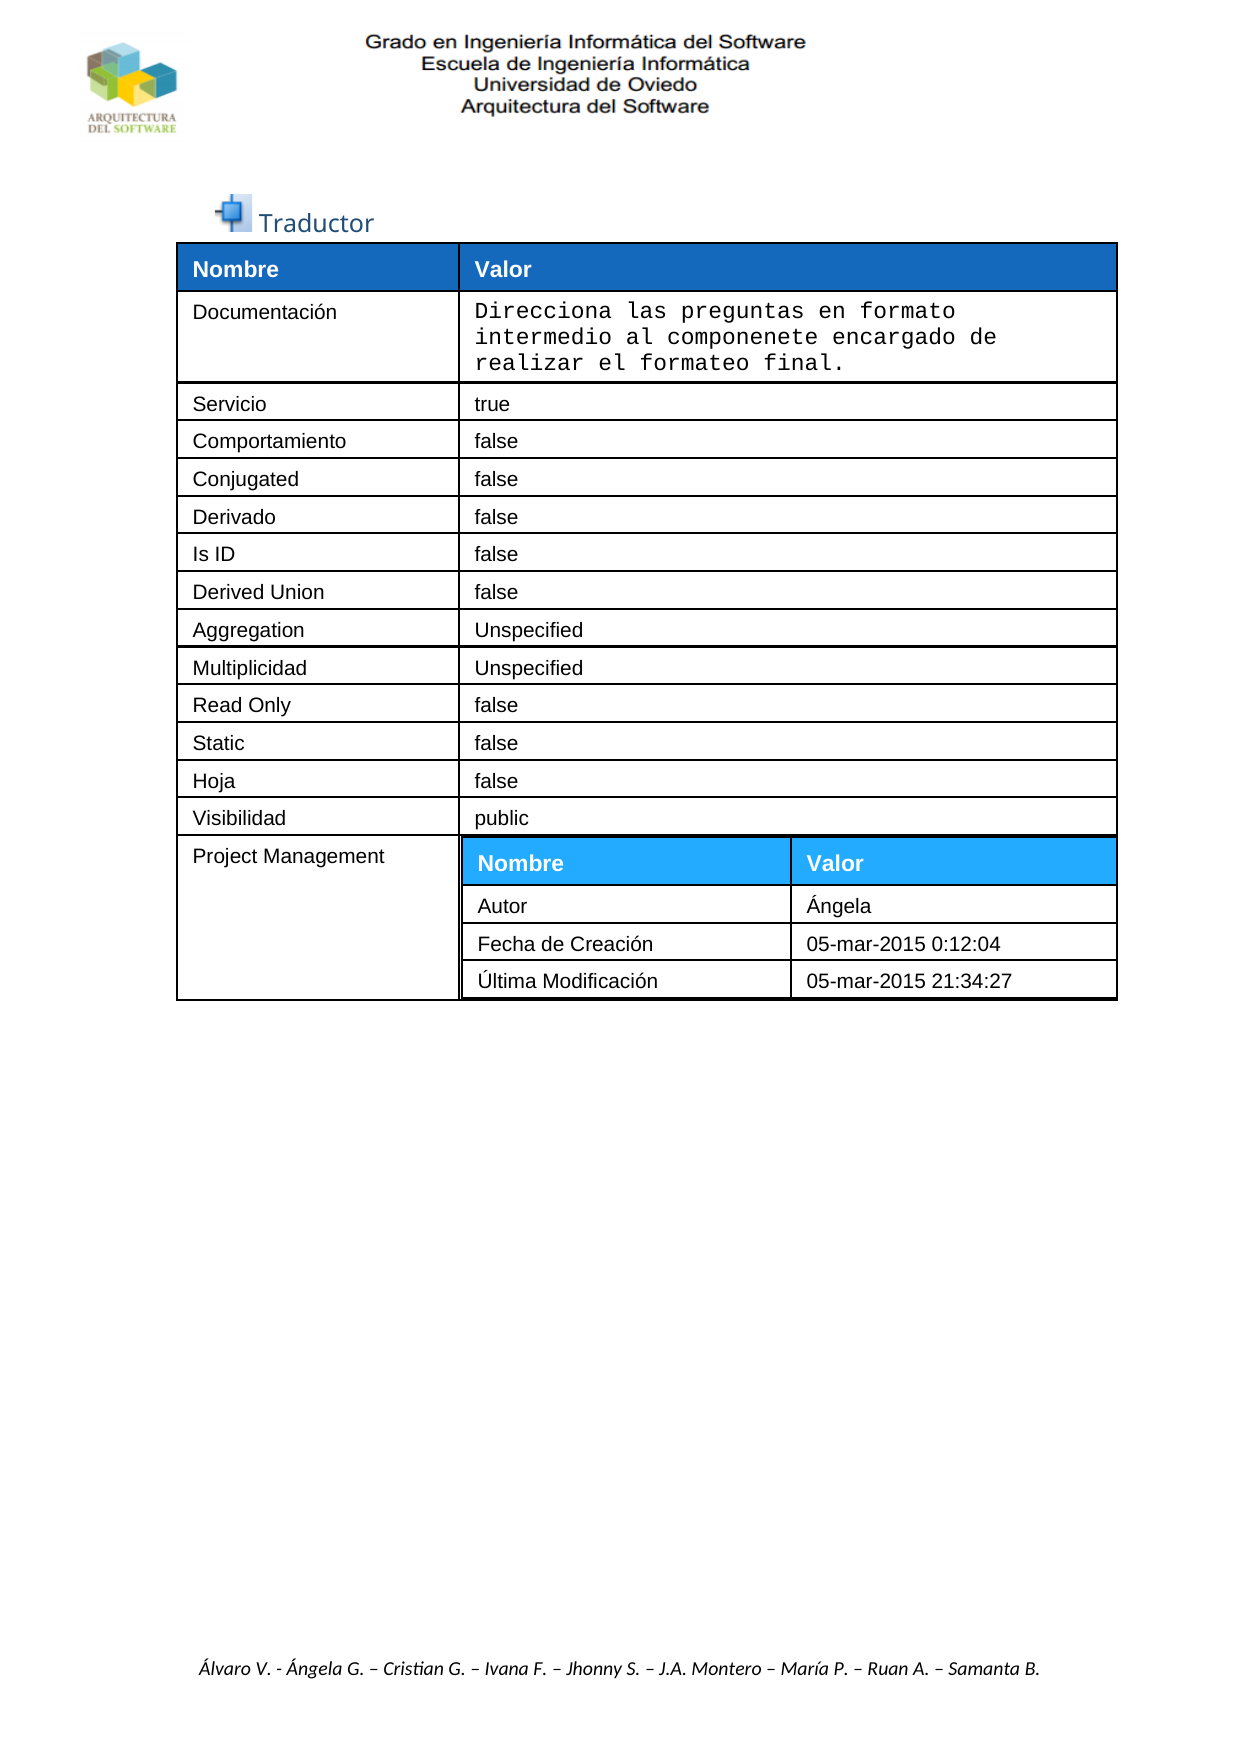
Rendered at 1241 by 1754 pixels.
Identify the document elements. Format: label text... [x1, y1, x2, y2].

table_cell false [460, 421, 1116, 457]
table_cell Derivado [178, 497, 458, 532]
table_cell Is ID [178, 534, 458, 570]
table_cell Read Only [178, 685, 458, 721]
table_cell [792, 886, 1116, 922]
table_header Nombre [178, 244, 458, 290]
table_cell Static [178, 723, 458, 758]
table_cell public [460, 798, 1116, 834]
table_cell Direcciona las preguntas en formato intermedio al componenete encargado de realizar el formateo final. [460, 292, 1116, 381]
table_cell [792, 924, 1116, 959]
table_cell [463, 961, 790, 997]
table_cell false [460, 761, 1116, 796]
table_cell Servicio [178, 384, 458, 419]
table_cell [463, 886, 790, 922]
table_cell Unspecified [460, 610, 1116, 645]
table_cell Aggregation [178, 610, 458, 645]
table_cell [792, 961, 1116, 997]
table_cell Project Management [178, 836, 458, 999]
table_cell false [460, 685, 1116, 721]
table_cell false [460, 459, 1116, 494]
table_cell Documentación [178, 292, 458, 381]
table_cell Derived Union [178, 572, 458, 608]
table_cell false [460, 534, 1116, 570]
table_cell true [460, 384, 1116, 419]
table_cell false [460, 572, 1116, 608]
picture [214, 194, 253, 232]
table_cell Visibilidad [178, 798, 458, 834]
picture [42, 15, 825, 147]
table_cell Hoja [178, 761, 458, 796]
table_header Valor [460, 244, 1116, 290]
table_cell Conjugated [178, 459, 458, 494]
table_cell Multiplicidad [178, 648, 458, 683]
table_cell false [460, 497, 1116, 532]
subtitle Traductor [215, 194, 1063, 239]
table_cell Unspecified [460, 648, 1116, 683]
table_cell [463, 924, 790, 959]
table_cell Comportamiento [178, 421, 458, 457]
table_cell false [460, 723, 1116, 758]
